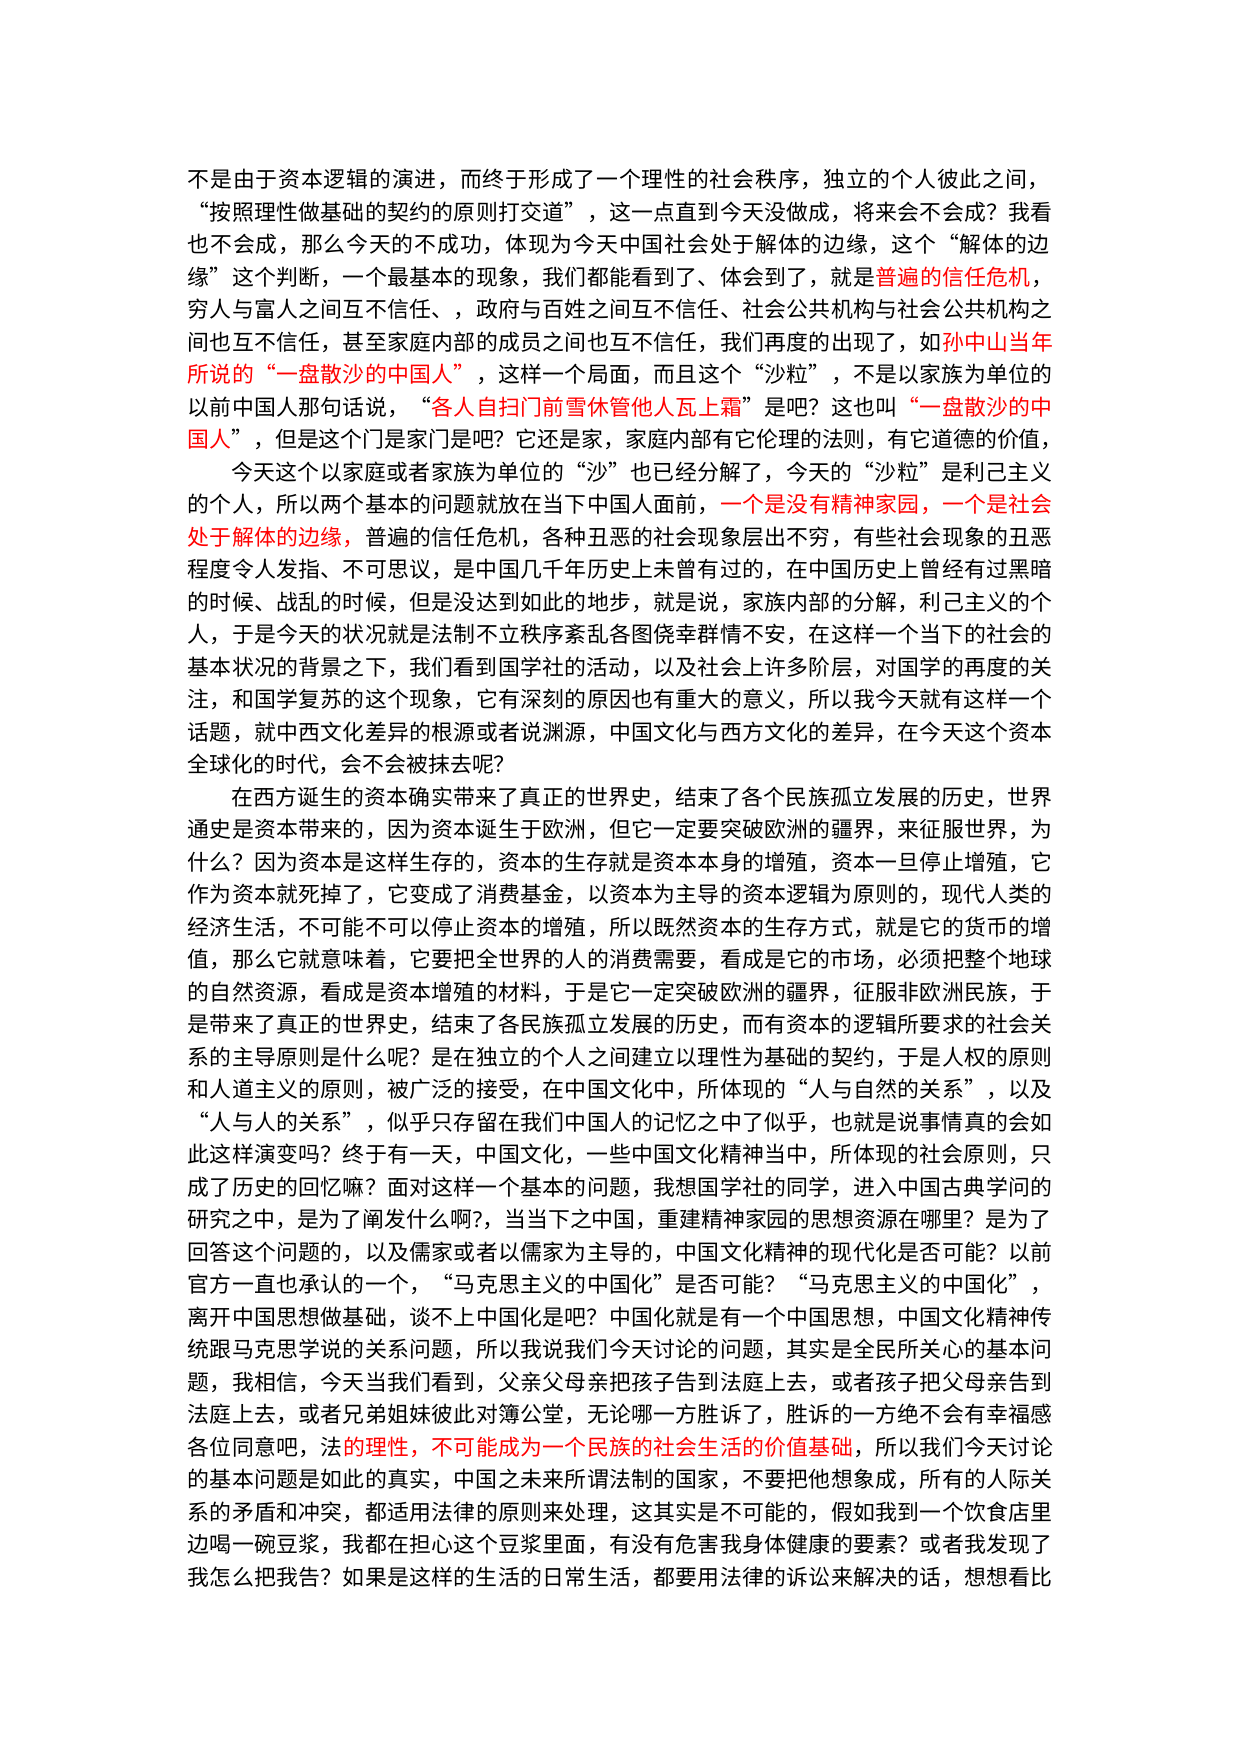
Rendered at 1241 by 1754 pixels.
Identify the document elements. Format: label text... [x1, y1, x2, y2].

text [187, 162, 1053, 454]
text 今天这个以家庭或者家族为单位的“沙”也已经分解了，今天的“沙粒”是利己主义的个人，所以两个基本的问题就放在当下中国人面前，一个是没有精神家园，一个是社会处于解体的边缘，普遍的信任危机，各种丑恶的社会现象层出不穷，有些社会现象的丑恶程度令人发指、不可思议，是中国几千年历史上未曾有过的，在中国历史上曾经有过黑暗的时候、战乱的时候，但是没达到如此的地步，就是说，家族内部的分解，利己主义的个人，于是今天的状况就是法制不立秩序紊乱各图侥幸群情不安，在这样一个当下的社会的基本状况的背景之下，我们看到国学社的活动，以及社会上许多阶层，对国学的再度的关注，和国学复苏的这个现象，它有深刻的原因也有重大的意义，所以我今天就有这样一个话题，就中西文化差异的根源或者说渊源，中国文化与西方文化的差异，在今天这个资本全球化的时代，会不会被抹去呢？ [187, 454, 1053, 779]
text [187, 779, 1053, 1592]
